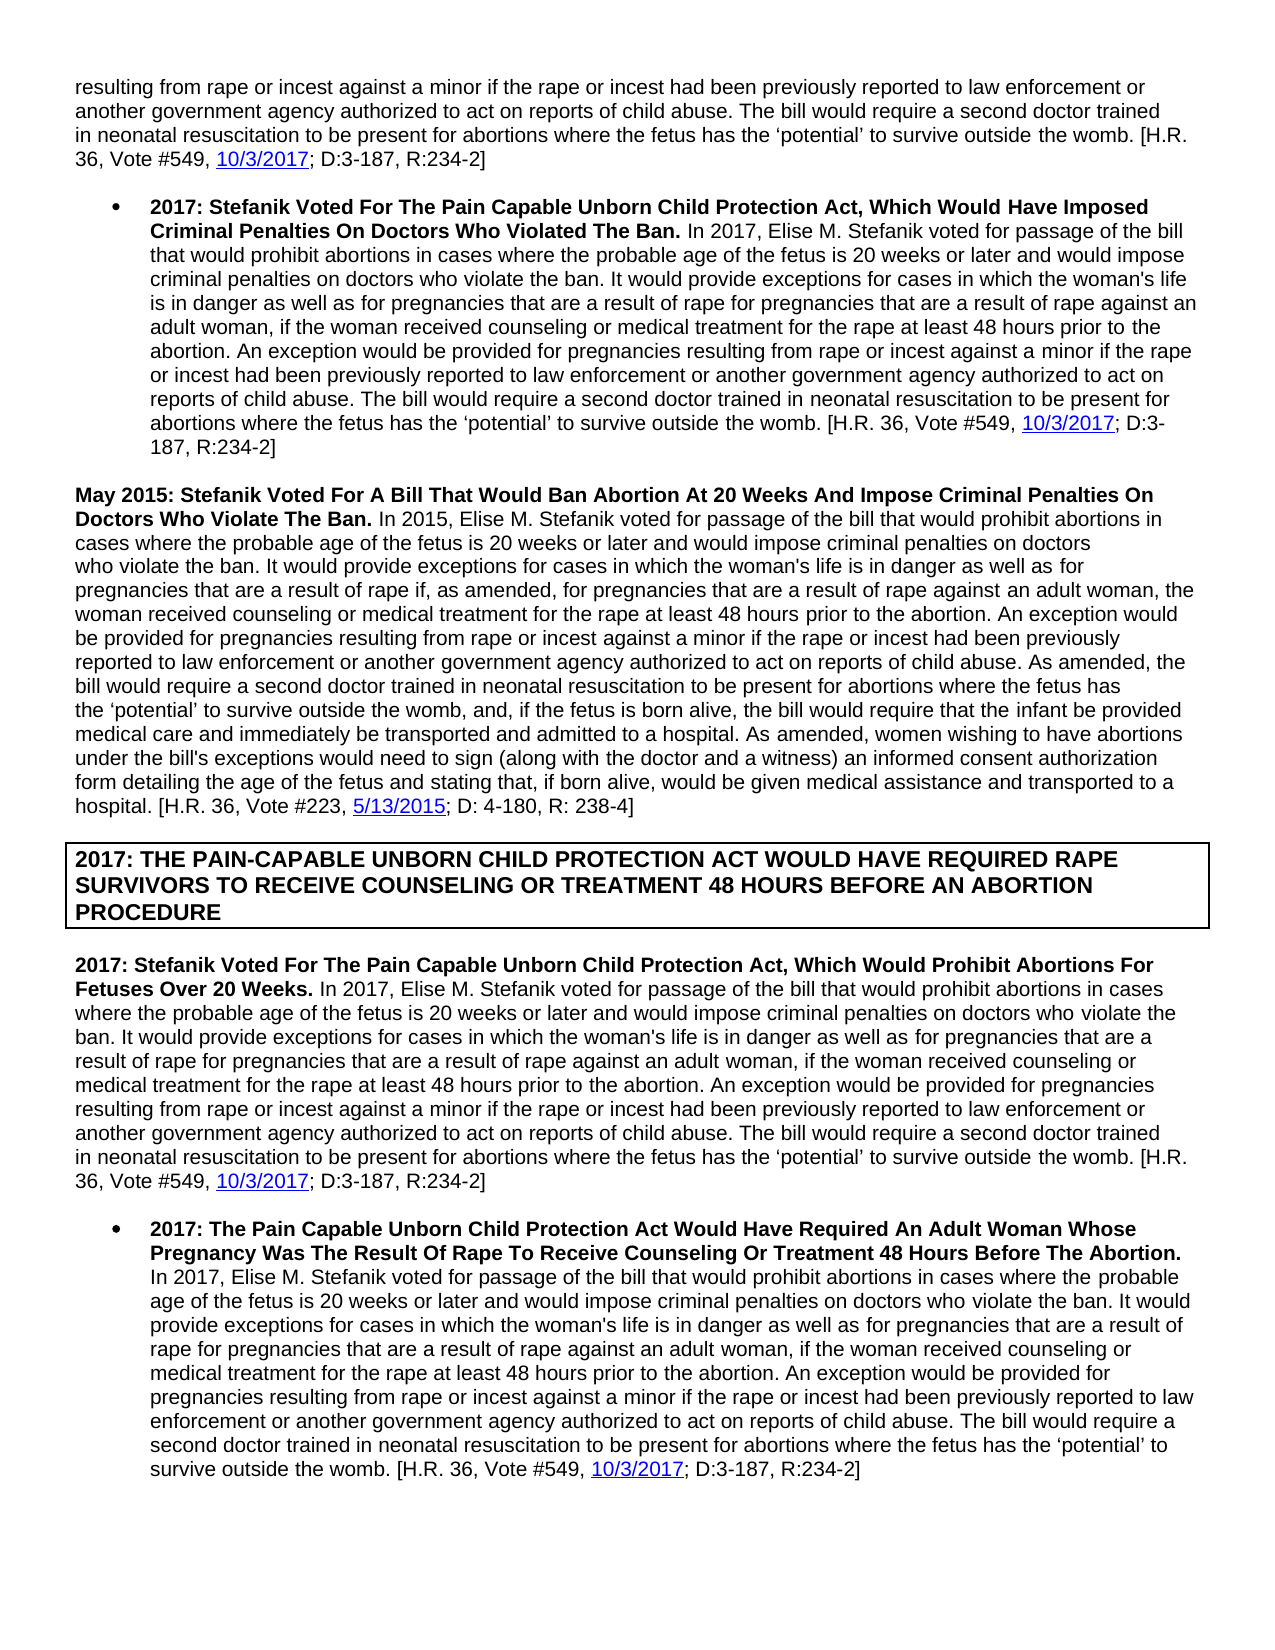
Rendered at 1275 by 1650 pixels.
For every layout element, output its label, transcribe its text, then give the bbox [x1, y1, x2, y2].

text 2017: THE PAIN-CAPABLE UNBORN CHILD PROTECTION ACT WOULD HAVE REQUIRED RAPE SURVIVORS TO RECEIVE COUNSELING OR TREATMENT 48 HOURS BEFORE AN ABORTION PROCEDURE [67, 844, 1208, 927]
list 2017: The Pain Capable Unborn Child Protection Act Would Have Required An Adult Woman Whose Pregnancy Was The Result Of Rape To Receive Counseling Or Treatment 48 Hours Before The Abortion. In 2017, Elise M. Stefanik voted for passage of the bill that would prohibit abortions in cases where the probable age of the fetus is 20 weeks or later and would impose criminal penalties on doctors who violate the ban. It would provide exceptions for cases in which the woman's life is in danger as well as for pregnancies that are a result of rape for pregnancies that are a result of rape against an adult woman, if the woman received counseling or medical treatment for the rape at least 48 hours prior to the abortion. An exception would be provided for pregnancies resulting from rape or incest against a minor if the rape or incest had been previously reported to law enforcement or another government agency authorized to act on reports of child abuse. The bill would require a second doctor trained in neonatal resuscitation to be present for abortions where the fetus has the ‘potential’ to survive outside the womb. [H.R. 36, Vote #549, 10/3/2017; D:3-187, R:234-2] [112, 1217, 1200, 1480]
list 2017: Stefanik Voted For The Pain Capable Unborn Child Protection Act, Which Would Have Imposed Criminal Penalties On Doctors Who Violated The Ban. In 2017, Elise M. Stefanik voted for passage of the bill that would prohibit abortions in cases where the probable age of the fetus is 20 weeks or later and would impose criminal penalties on doctors who violate the ban. It would provide exceptions for cases in which the woman's life is in danger as well as for pregnancies that are a result of rape for pregnancies that are a result of rape against an adult woman, if the woman received counseling or medical treatment for the rape at least 48 hours prior to the abortion. An exception would be provided for pregnancies resulting from rape or incest against a minor if the rape or incest had been previously reported to law enforcement or another government agency authorized to act on reports of child abuse. The bill would require a second doctor trained in neonatal resuscitation to be present for abortions where the fetus has the ‘potential’ to survive outside the womb. [H.R. 36, Vote #549, 10/3/2017; D:3-187, R:234-2] [112, 195, 1200, 458]
text May 2015: Stefanik Voted For A Bill That Would Ban Abortion At 20 Weeks And Impose Criminal Penalties On Doctors Who Violate The Ban. In 2015, Elise M. Stefanik voted for passage of the bill that would prohibit abortions in cases where the probable age of the fetus is 20 weeks or later and would impose criminal penalties on doctors who violate the ban. It would provide exceptions for cases in which the woman's life is in danger as well as for pregnancies that are a result of rape if, as amended, for pregnancies that are a result of rape against an adult woman, the woman received counseling or medical treatment for the rape at least 48 hours prior to the abortion. An exception would be provided for pregnancies resulting from rape or incest against a minor if the rape or incest had been previously reported to law enforcement or another government agency authorized to act on reports of child abuse. As amended, the bill would require a second doctor trained in neonatal resuscitation to be present for abortions where the fetus has the ‘potential’ to survive outside the womb, and, if the fetus is born alive, the bill would require that the infant be provided medical care and immediately be transported and admitted to a hospital. As amended, women wishing to have abortions under the bill's exceptions would need to sign (along with the doctor and a witness) an informed consent authorization form detailing the age of the fetus and stating that, if born alive, would be given medical assistance and transported to a hospital. [H.R. 36, Vote #223, 5/13/2015; D: 4-180, R: 238-4] [75, 482, 1200, 818]
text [75, 75, 1200, 171]
